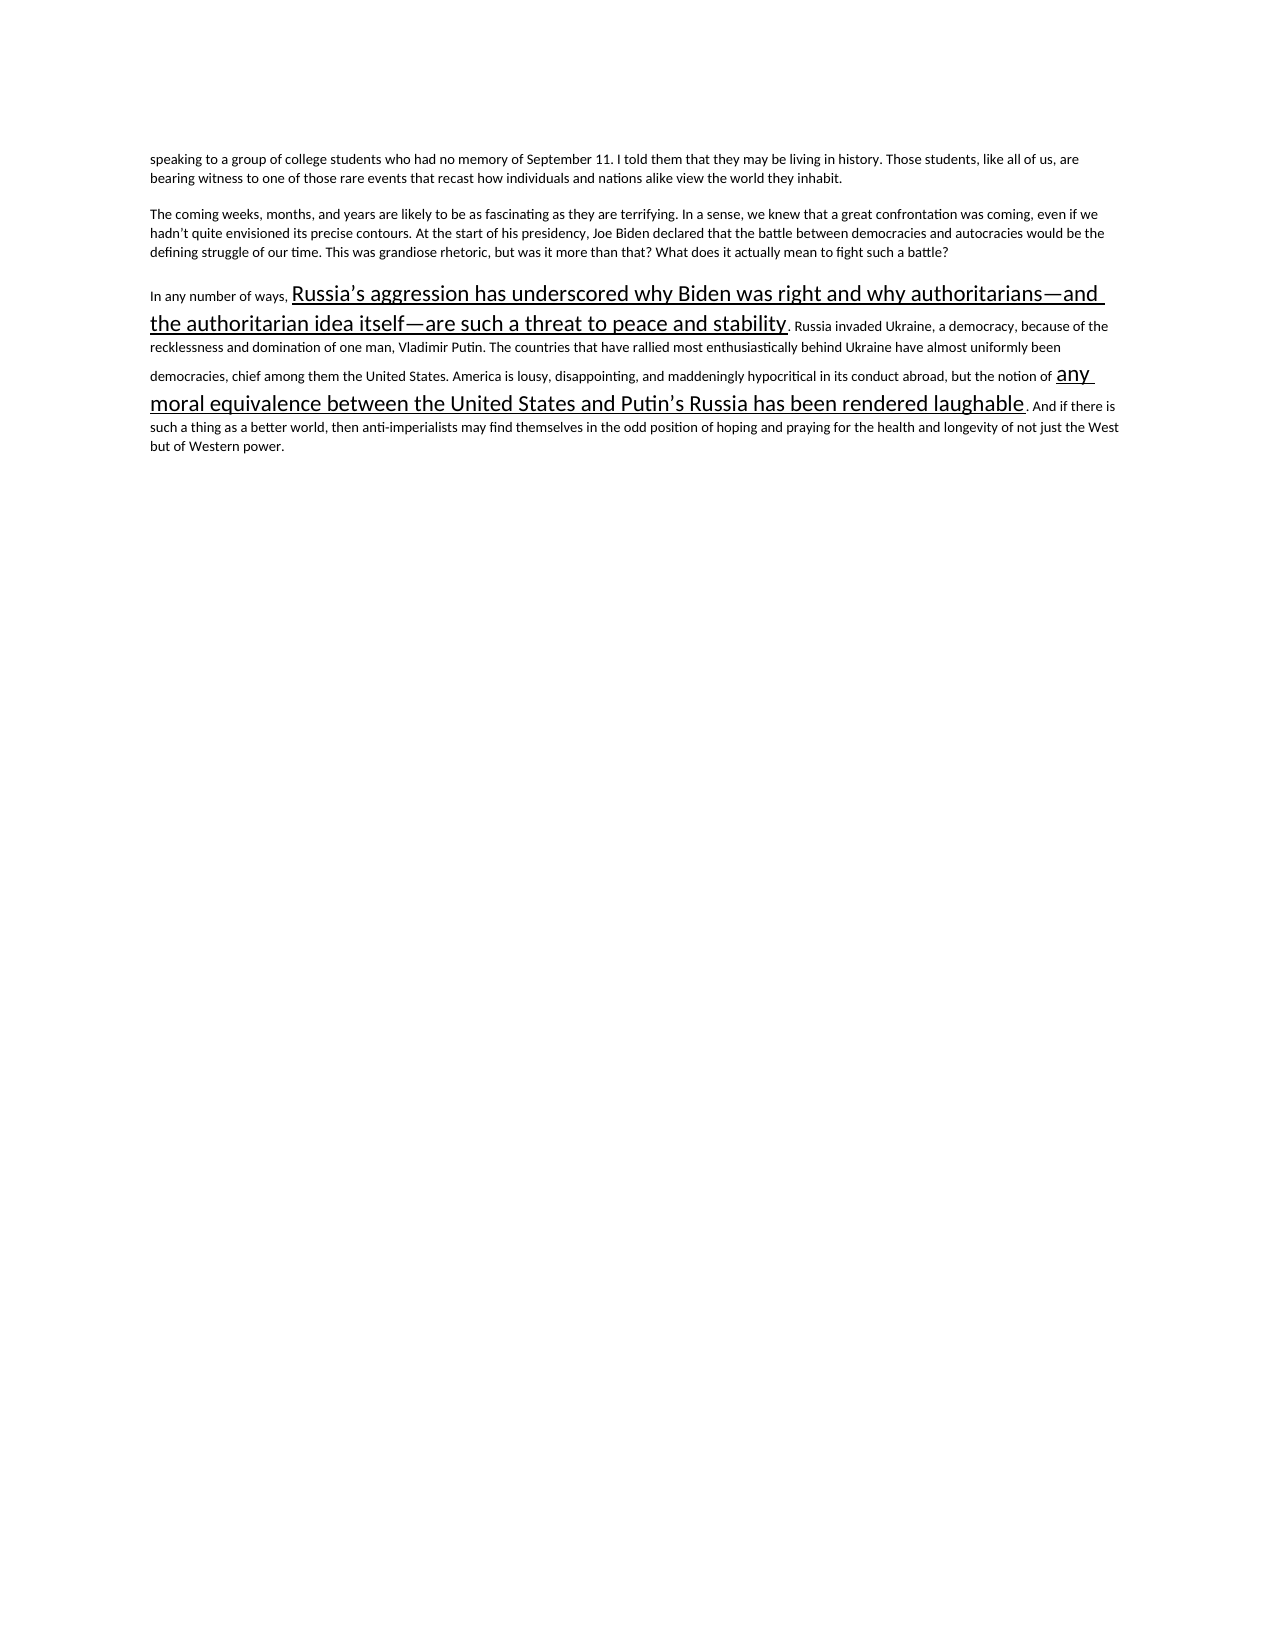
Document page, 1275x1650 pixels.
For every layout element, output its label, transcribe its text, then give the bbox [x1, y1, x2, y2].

text The coming weeks, months, and years are likely to be as fascinating as they are terrifying. In a sense, we knew that a great confrontation was coming, even if we hadn’t quite envisioned its precise contours. At the start of his presidency, Joe Biden declared that the battle between democracies and autocracies would be the defining struggle of our time. This was grandiose rhetoric, but was it more than that? What does it actually mean to fight such a battle? [150, 205, 1125, 261]
text In any number of ways, Russia’s aggression has underscored why Biden was right and why authoritarians—and the authoritarian idea itself—are such a threat to peace and stability. Russia invaded Ukraine, a democracy, because of the recklessness and domination of one man, Vladimir Putin. The countries that have rallied most enthusiastically behind Ukraine have almost uniformly been democracies, chief among them the United States. America is lousy, disappointing, and maddeningly hypocritical in its conduct abroad, but the notion of any moral equivalence between the United States and Putin’s Russia has been rendered laughable. And if there is such a thing as a better world, then anti-imperialists may find themselves in the odd position of hoping and praying for the health and longevity of not just the West but of Western power. [150, 279, 1125, 455]
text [150, 150, 1125, 187]
